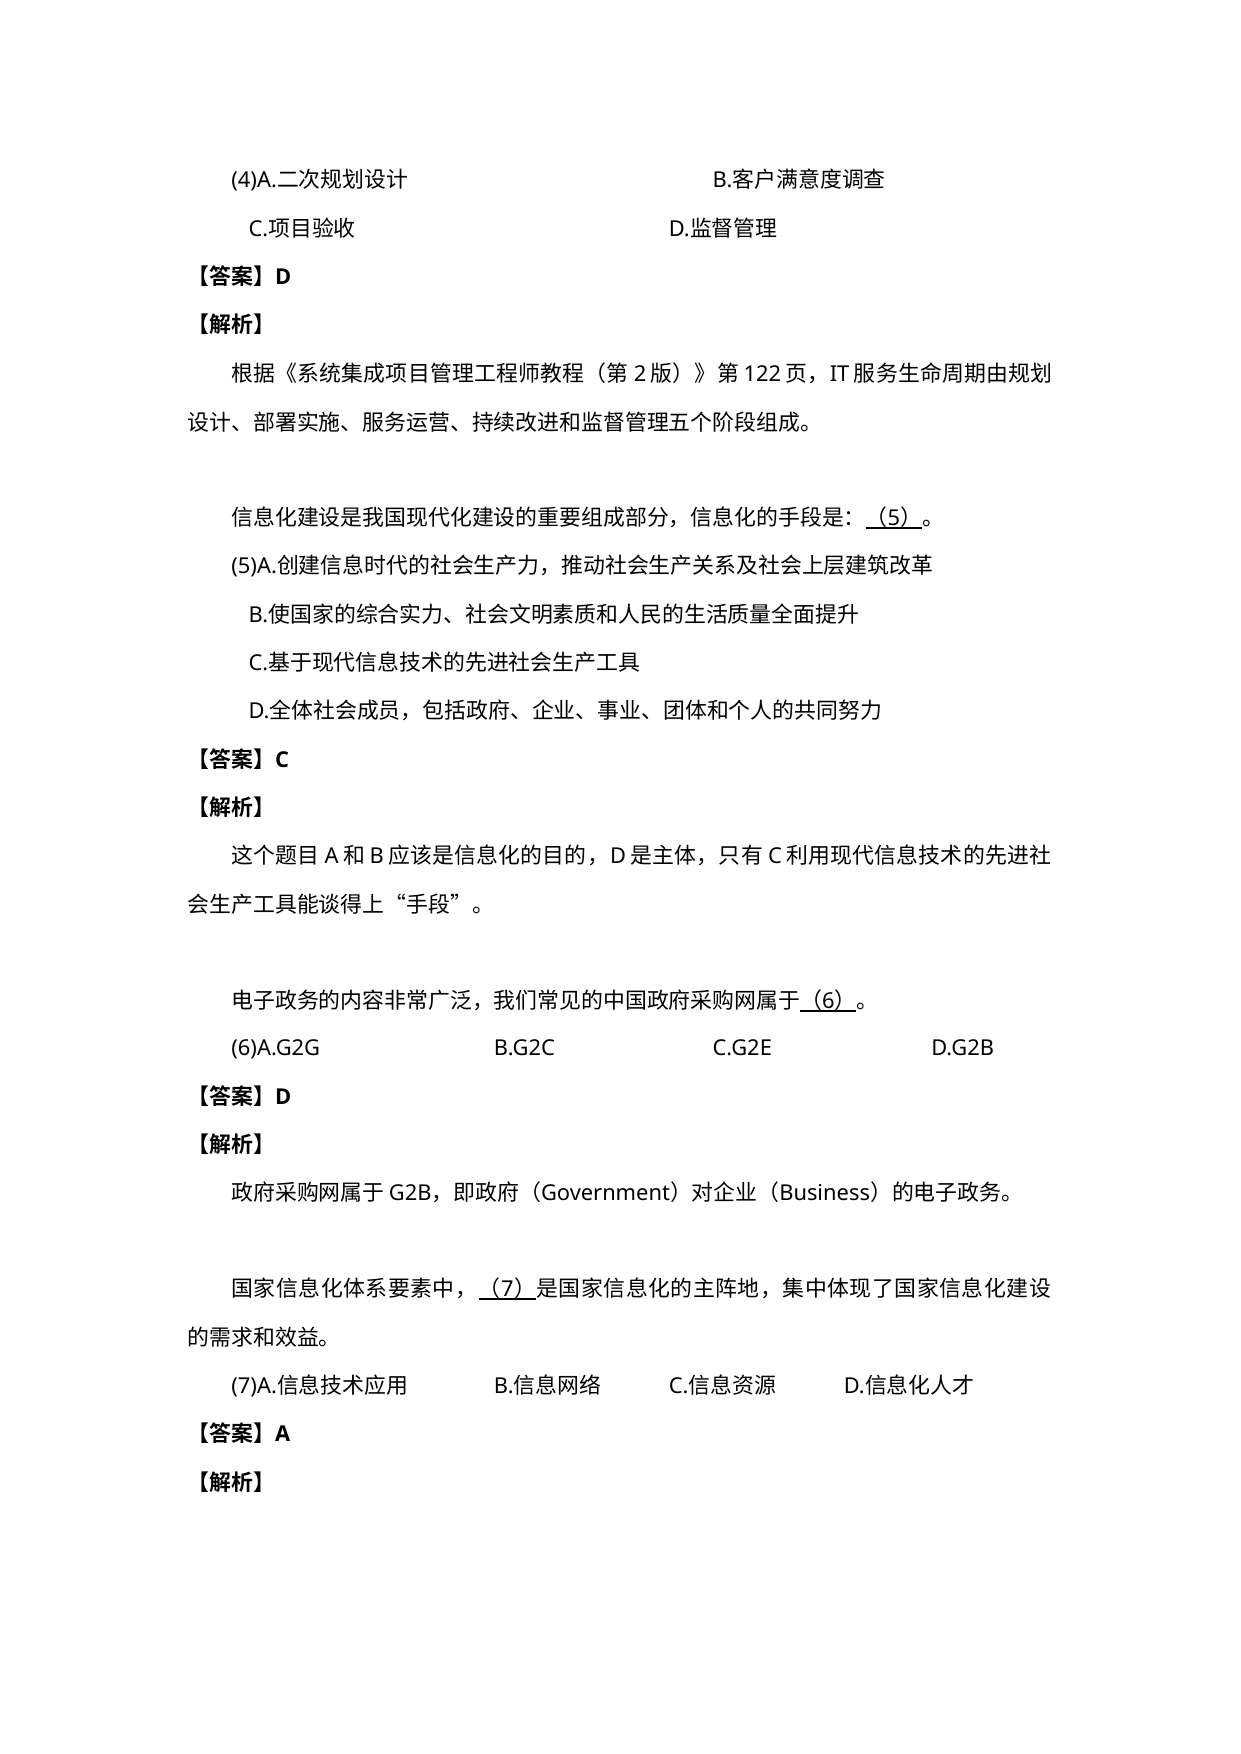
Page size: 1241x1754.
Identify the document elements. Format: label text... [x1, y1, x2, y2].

text 【解析】 [187, 790, 1053, 822]
text 【答案】D [187, 259, 1053, 291]
text 【解析】 [187, 1464, 1053, 1497]
text 这个题目A和B应该是信息化的目的，D是主体，只有C利用现代信息技术的先进社会生产工具能谈得上“手段”。 [187, 838, 1053, 919]
text D.全体社会成员，包括政府、企业、事业、团体和个人的共同努力 [187, 693, 1053, 726]
text 信息化建设是我国现代化建设的重要组成部分，信息化的手段是：（5）。 [187, 500, 1053, 532]
text 【答案】C [187, 741, 1053, 774]
text 【解析】 [187, 307, 1053, 339]
text 【答案】D [187, 1078, 1053, 1111]
text C.基于现代信息技术的先进社会生产工具 [187, 645, 1053, 677]
text C.项目验收 D.监督管理 [187, 210, 1053, 243]
text (4)A.二次规划设计 B.客户满意度调查 [187, 162, 1053, 194]
text 根据《系统集成项目管理工程师教程（第2版）》第122页，IT服务生命周期由规划设计、部署实施、服务运营、持续改进和监督管理五个阶段组成。 [187, 355, 1053, 437]
text 政府采购网属于G2B，即政府（Government）对企业（Business）的电子政务。 [187, 1175, 1053, 1207]
text 国家信息化体系要素中，（7）是国家信息化的主阵地，集中体现了国家信息化建设的需求和效益。 [187, 1271, 1053, 1352]
text (6)A.G2G B.G2C C.G2E D.G2B [187, 1031, 1053, 1063]
text (5)A.创建信息时代的社会生产力，推动社会生产关系及社会上层建筑改革 [187, 548, 1053, 581]
text B.使国家的综合实力、社会文明素质和人民的生活质量全面提升 [187, 596, 1053, 629]
text 【解析】 [187, 1127, 1053, 1159]
text 【答案】A [187, 1416, 1053, 1449]
text 电子政务的内容非常广泛，我们常见的中国政府采购网属于（6）。 [187, 983, 1053, 1015]
text (7)A.信息技术应用 B.信息网络 C.信息资源 D.信息化人才 [187, 1368, 1053, 1400]
